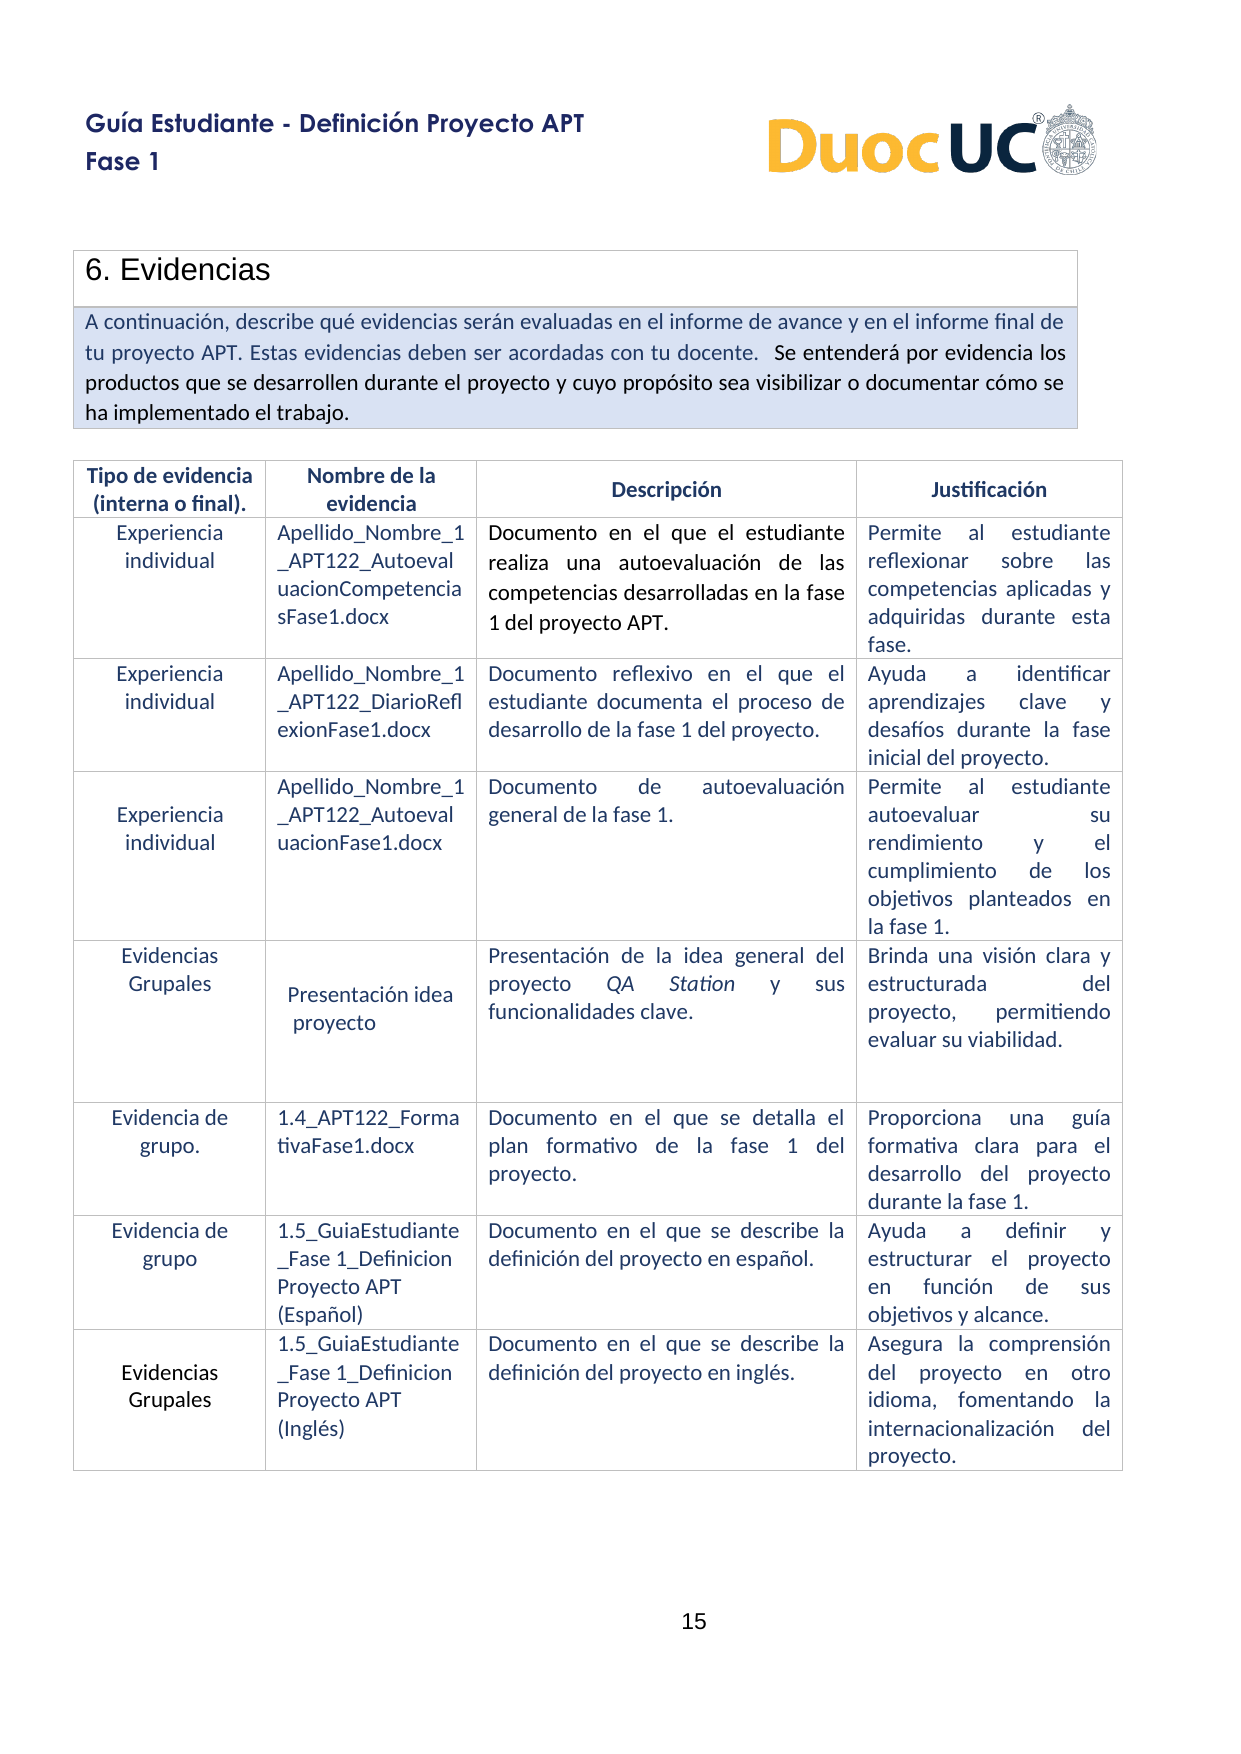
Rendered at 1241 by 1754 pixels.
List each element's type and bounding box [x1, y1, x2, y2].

picture [768, 104, 1097, 175]
